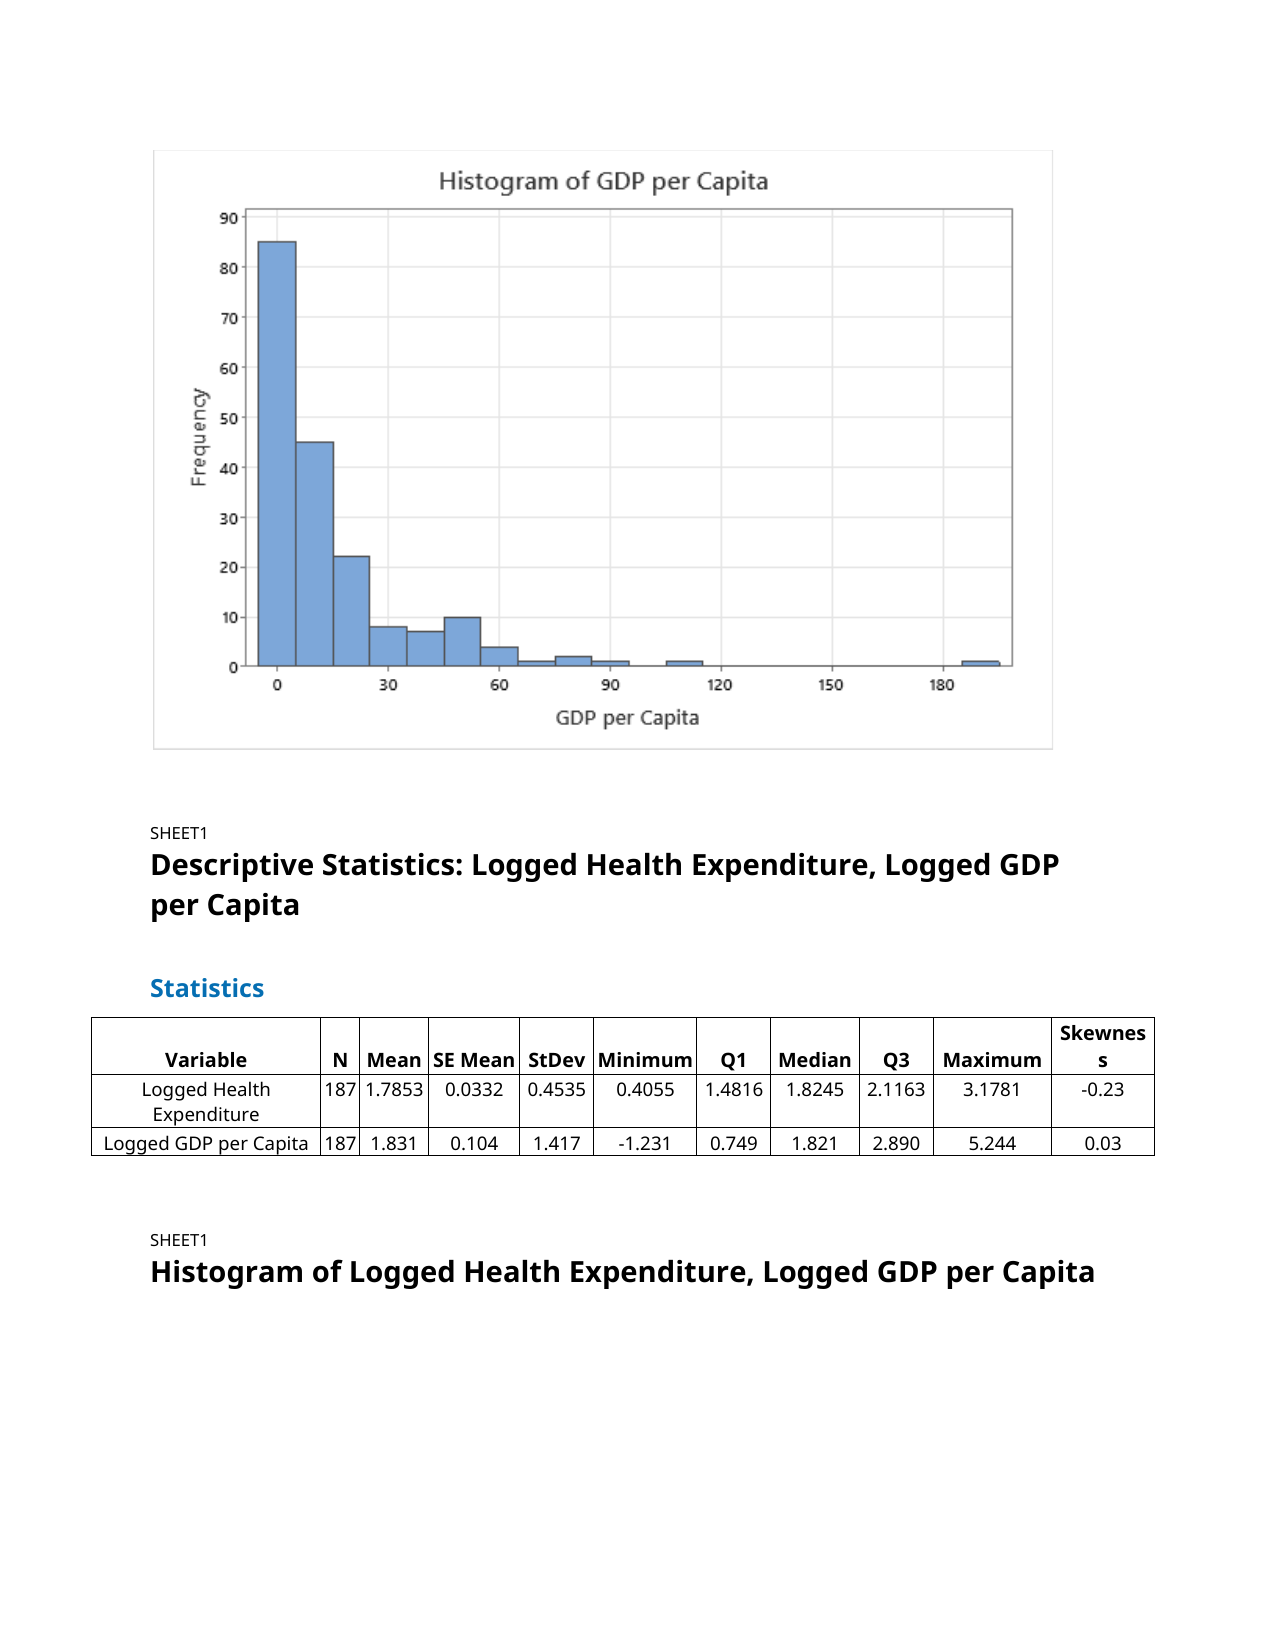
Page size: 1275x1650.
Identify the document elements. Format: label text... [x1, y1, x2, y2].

table_cell 2.1163 [860, 1075, 933, 1127]
table_cell 187 [321, 1075, 359, 1127]
table_header Mean [360, 1018, 428, 1074]
table_header Skewness [1052, 1018, 1154, 1074]
table_header Median [771, 1018, 859, 1074]
table_cell 1.831 [360, 1128, 428, 1155]
table_cell 0.4535 [520, 1075, 593, 1127]
table_cell -0.23 [1052, 1075, 1154, 1127]
table_cell 1.8245 [771, 1075, 859, 1127]
table_cell 0.104 [429, 1128, 519, 1155]
table_cell 2.890 [860, 1128, 933, 1155]
table_cell 187 [321, 1128, 359, 1155]
table_cell 0.03 [1052, 1128, 1154, 1155]
table_header Q1 [697, 1018, 770, 1074]
text Statistics [150, 971, 1125, 1004]
table_header Minimum [594, 1018, 696, 1074]
table_cell 1.417 [520, 1128, 593, 1155]
table_cell Logged GDP per Capita [92, 1128, 320, 1155]
table_cell -1.231 [594, 1128, 696, 1155]
picture [153, 150, 1054, 750]
table_cell 0.4055 [594, 1075, 696, 1127]
table_cell Logged Health Expenditure [92, 1075, 320, 1127]
table_header StDev [520, 1018, 593, 1074]
text SHEET1 [150, 822, 1125, 844]
table_cell 1.4816 [697, 1075, 770, 1127]
table_cell 1.821 [771, 1128, 859, 1155]
table_header Variable [92, 1018, 320, 1074]
table_header N [321, 1018, 359, 1074]
table_cell 0.0332 [429, 1075, 519, 1127]
text Histogram of Logged Health Expenditure, Logged GDP per Capita [150, 1252, 1112, 1291]
text SHEET1 [150, 1229, 1125, 1252]
table_header SE Mean [429, 1018, 519, 1074]
table_header Q3 [860, 1018, 933, 1074]
text Descriptive Statistics: Logged Health Expenditure, Logged GDP per Capita [150, 844, 1112, 924]
table_cell 5.244 [934, 1128, 1051, 1155]
table_header Maximum [934, 1018, 1051, 1074]
table_cell 1.7853 [360, 1075, 428, 1127]
table_cell 3.1781 [934, 1075, 1051, 1127]
table_cell 0.749 [697, 1128, 770, 1155]
